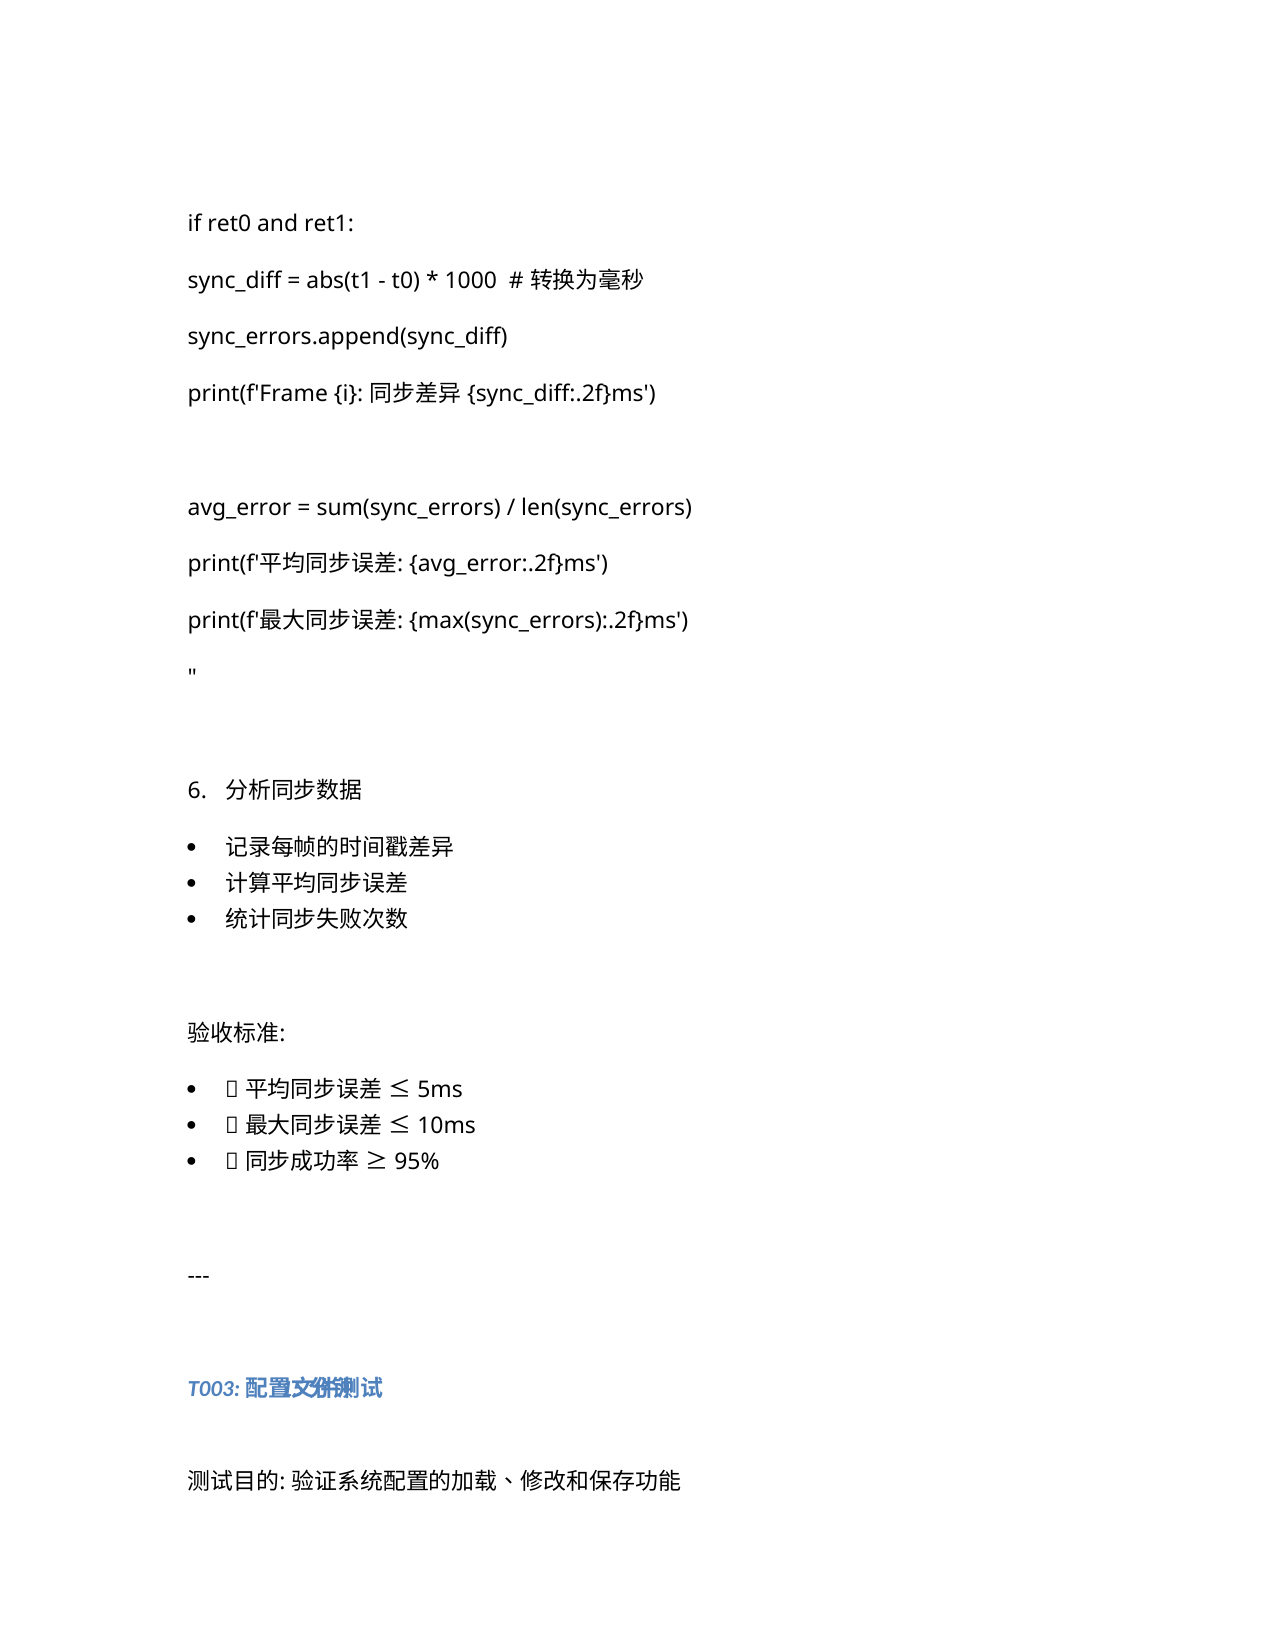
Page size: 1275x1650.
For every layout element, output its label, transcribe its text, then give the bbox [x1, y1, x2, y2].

text sync_diff = abs(t1 - t0) * 1000 # 转换为毫秒 [187, 263, 1087, 295]
text avg_error = sum(sync_errors) / len(sync_errors) [187, 491, 1087, 522]
subtitle T003: 配置文件测试 ⏱️ 15分钟 [187, 1372, 1087, 1404]
text 测试目的: 验证系统配置的加载、修改和保存功能 [187, 1465, 1087, 1496]
list 计算平均同步误差 [187, 867, 1087, 898]
text print(f'最大同步误差: {max(sync_errors):.2f}ms') [187, 604, 1087, 635]
list 分析同步数据 [187, 774, 1087, 806]
text print(f'平均同步误差: {avg_error:.2f}ms') [187, 547, 1087, 579]
text if ret0 and ret1: [187, 207, 1087, 238]
list ✅ 平均同步误差 ≤ 5ms [187, 1073, 1087, 1105]
text sync_errors.append(sync_diff) [187, 320, 1087, 352]
list ✅ 同步成功率 ≥ 95% [187, 1145, 1087, 1177]
text " [187, 661, 1087, 692]
list 统计同步失败次数 [187, 903, 1087, 934]
list ✅ 最大同步误差 ≤ 10ms [187, 1109, 1087, 1141]
list 记录每帧的时间戳差异 [187, 831, 1087, 862]
text 验收标准: [187, 1017, 1087, 1048]
text print(f'Frame {i}: 同步差异 {sync_diff:.2f}ms') [187, 377, 1087, 408]
text --- [187, 1259, 1087, 1290]
